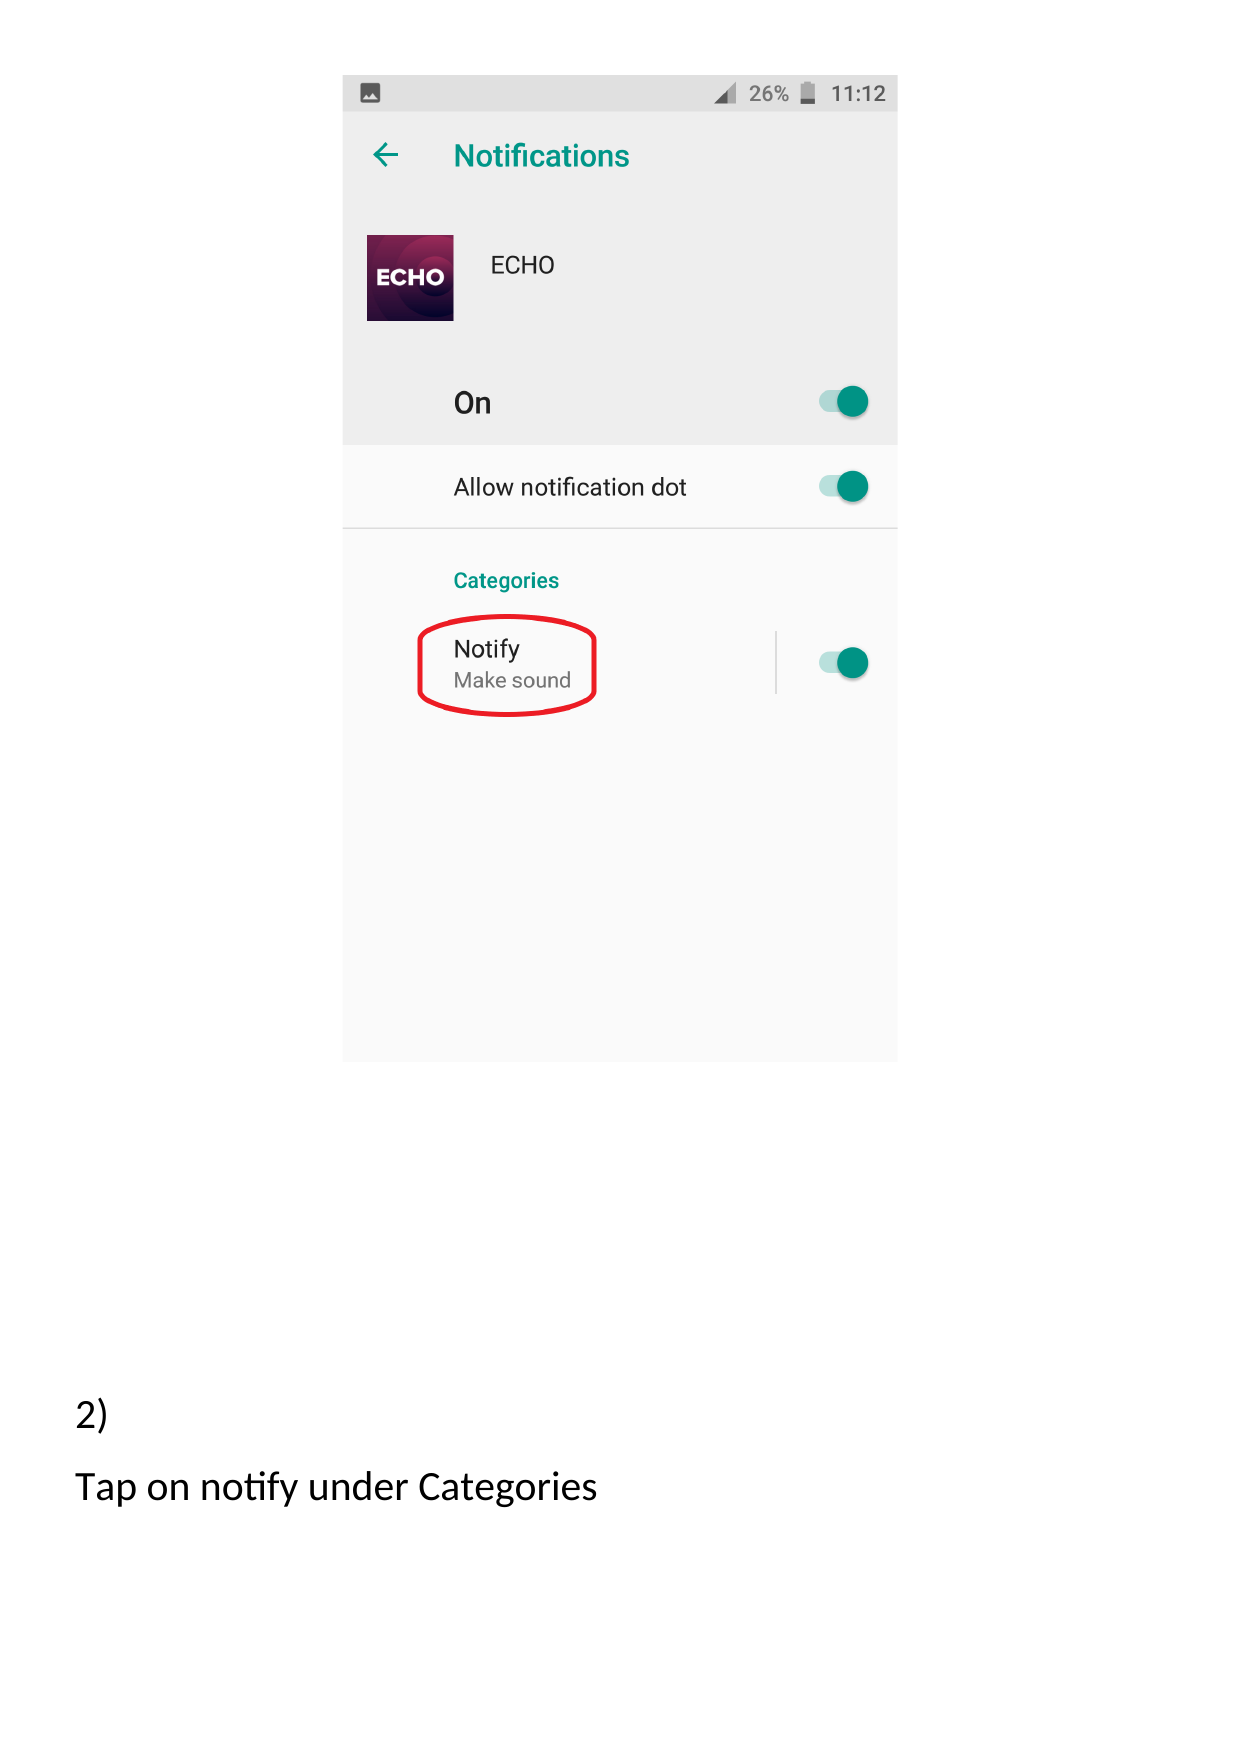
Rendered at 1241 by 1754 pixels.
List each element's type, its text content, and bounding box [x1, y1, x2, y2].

picture [342, 75, 898, 1062]
text Tap on notify under Categories [75, 1459, 1165, 1510]
text 2) [75, 1388, 1165, 1439]
